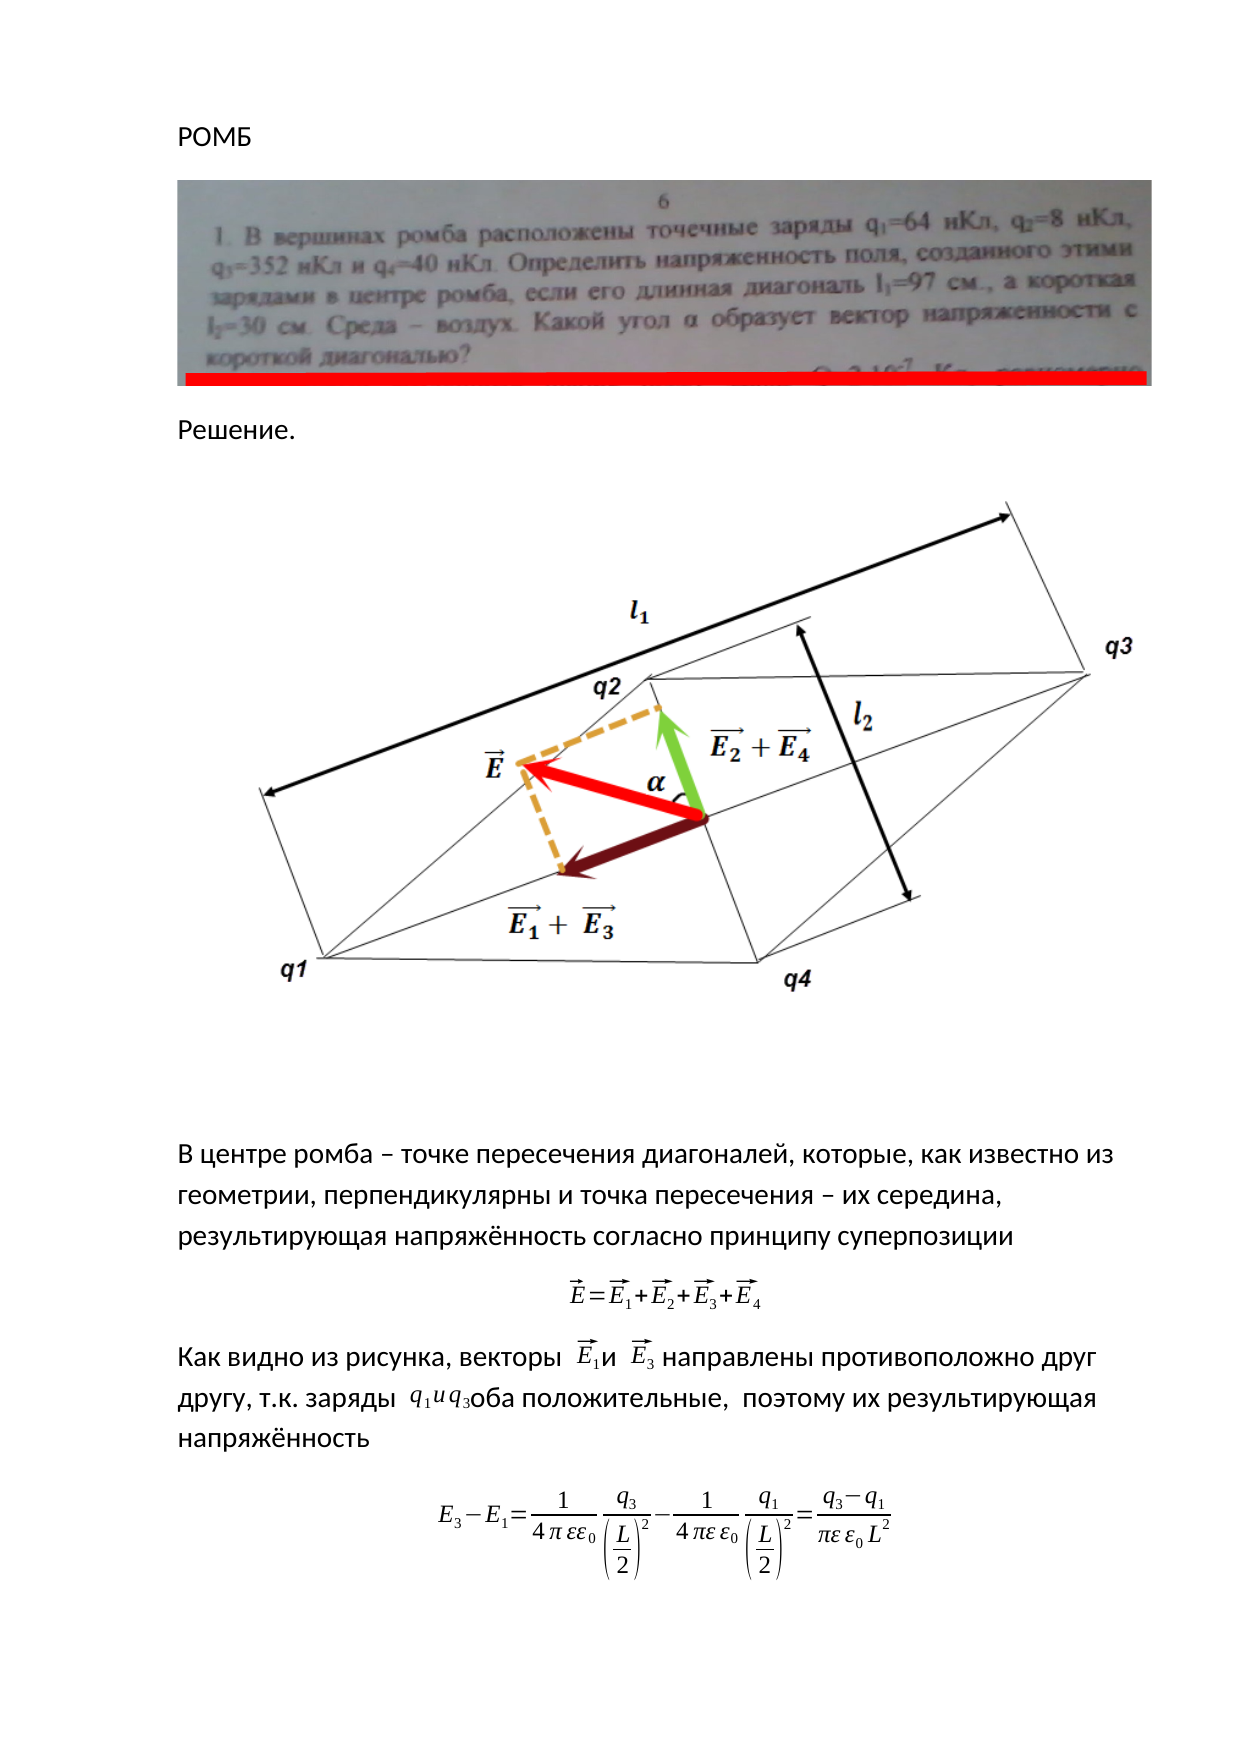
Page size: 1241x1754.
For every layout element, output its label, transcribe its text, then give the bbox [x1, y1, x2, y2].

text РОМБ [177, 118, 1152, 154]
text Решение. [177, 411, 1152, 447]
text В центре ромба – точке пересечения диагоналей, которые, как известно из геометрии, перпендикулярны и точка пересечения – их середина, результирующая напряжённость согласно принципу суперпозиции [177, 1135, 1152, 1252]
picture [177, 472, 1152, 1048]
text Как видно из рисунка, векторы и направлены противоположно друг другу, т.к. заряды оба положительные, поэтому их результирующая напряжённость [177, 1338, 1152, 1455]
picture [177, 180, 1152, 386]
